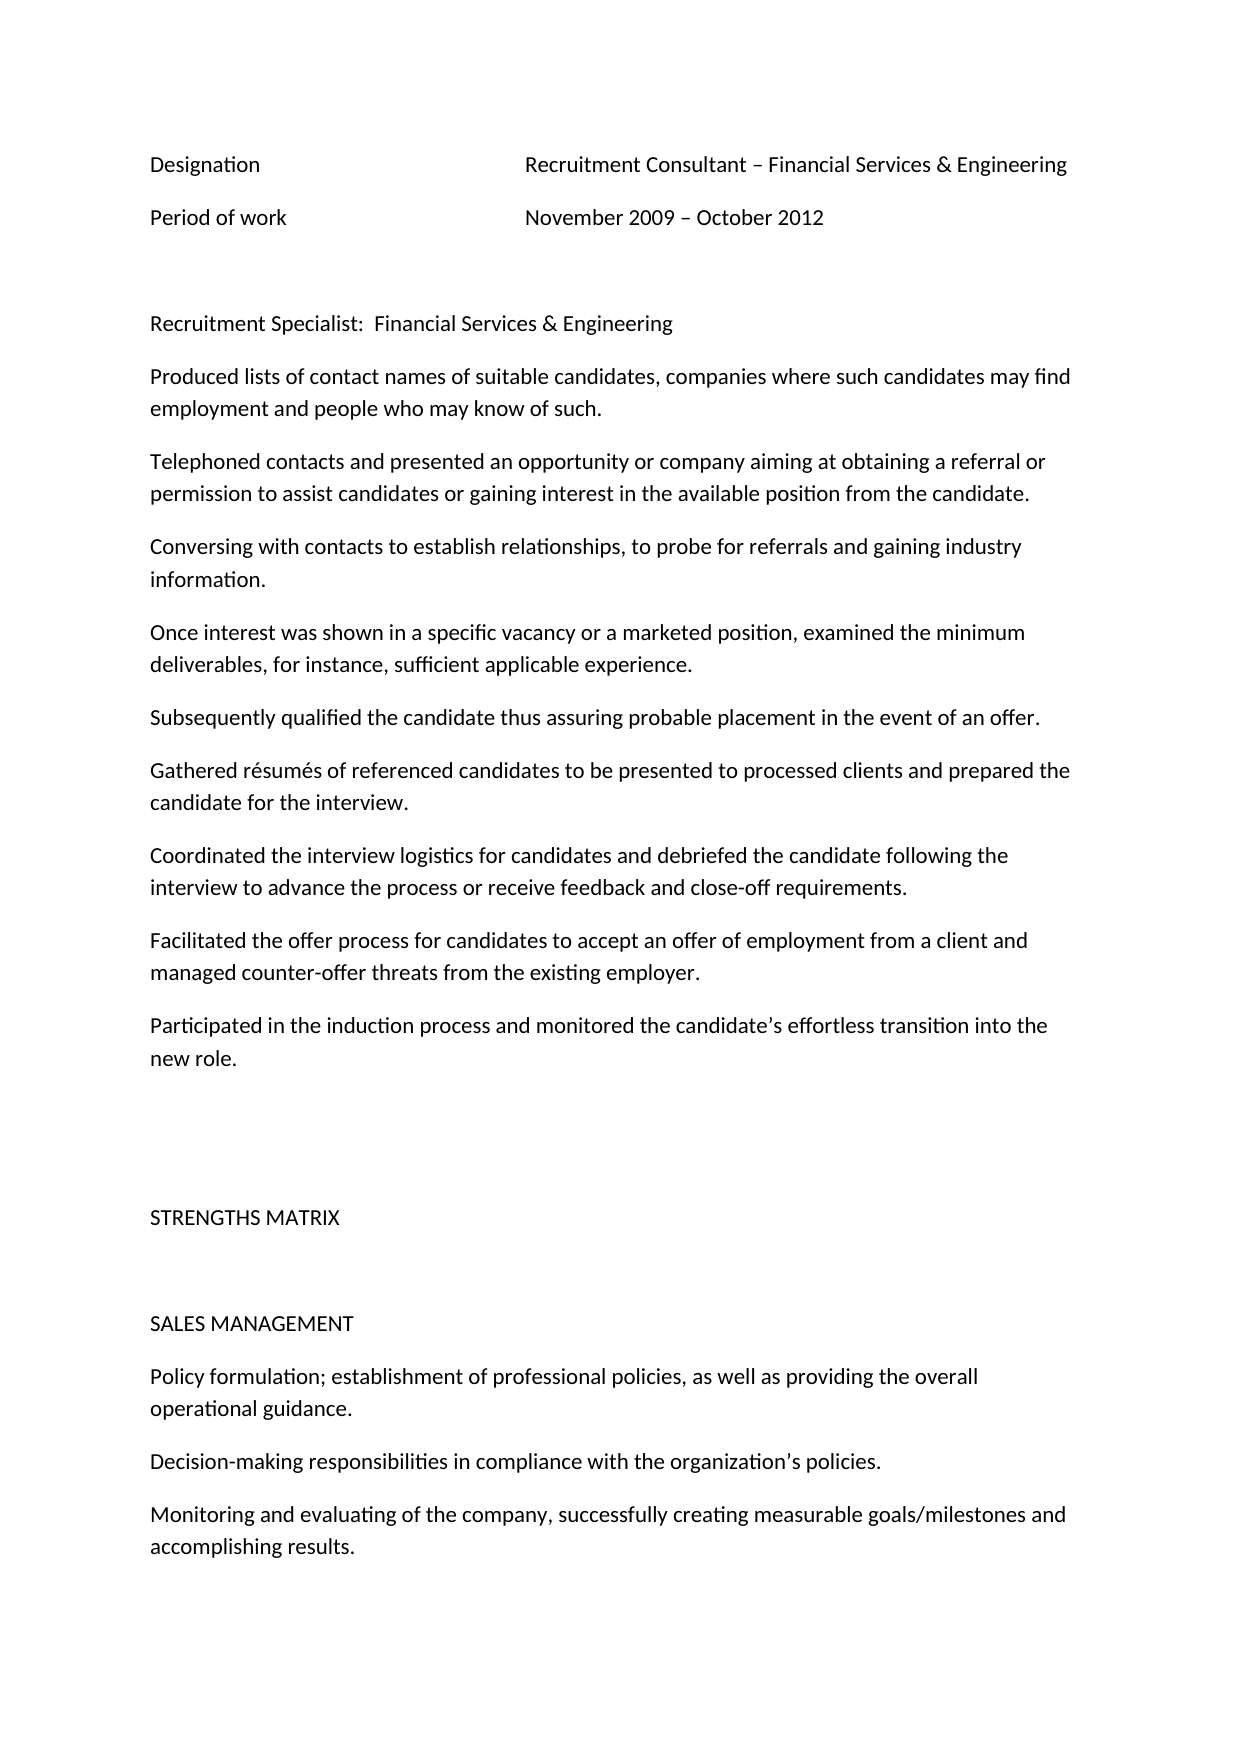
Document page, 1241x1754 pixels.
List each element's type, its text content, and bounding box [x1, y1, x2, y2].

text Policy formulation; establishment of professional policies, as well as providing the overall operational guidance. [150, 1362, 1090, 1422]
text Subsequently qualified the candidate thus assuring probable placement in the event of an offer. [150, 703, 1090, 731]
text SALES MANAGEMENT [150, 1309, 1090, 1337]
text Recruitment Specialist: Financial Services & Engineering [150, 309, 1090, 337]
text Monitoring and evaluating of the company, successfully creating measurable goals/milestones and accomplishing results. [150, 1500, 1090, 1560]
text Period of work November 2009 – October 2012 [150, 203, 1090, 231]
text STRENGTHS MATRIX [150, 1203, 1090, 1231]
text Coordinated the interview logistics for candidates and debriefed the candidate following the interview to advance the process or receive feedback and close-off requirements. [150, 841, 1090, 901]
text Facilitated the offer process for candidates to accept an offer of employment from a client and managed counter-offer threats from the existing employer. [150, 926, 1090, 987]
text Decision-making responsibilities in compliance with the organization’s policies. [150, 1447, 1090, 1475]
text Once interest was shown in a specific vacancy or a marketed position, examined the minimum deliverables, for instance, sufficient applicable experience. [150, 618, 1090, 678]
text Produced lists of contact names of suitable candidates, companies where such candidates may find employment and people who may know of such. [150, 362, 1090, 422]
text Conversing with contacts to establish relationships, to probe for referrals and gaining industry information. [150, 532, 1090, 593]
text Gathered résumés of referenced candidates to be presented to processed clients and prepared the candidate for the interview. [150, 756, 1090, 816]
text Telephoned contacts and presented an opportunity or company aiming at obtaining a referral or permission to assist candidates or gaining interest in the available position from the candidate. [150, 447, 1090, 507]
text Designation Recruitment Consultant – Financial Services & Engineering [150, 150, 1090, 178]
text Participated in the induction process and monitored the candidate’s effortless transition into the new role. [150, 1012, 1090, 1072]
